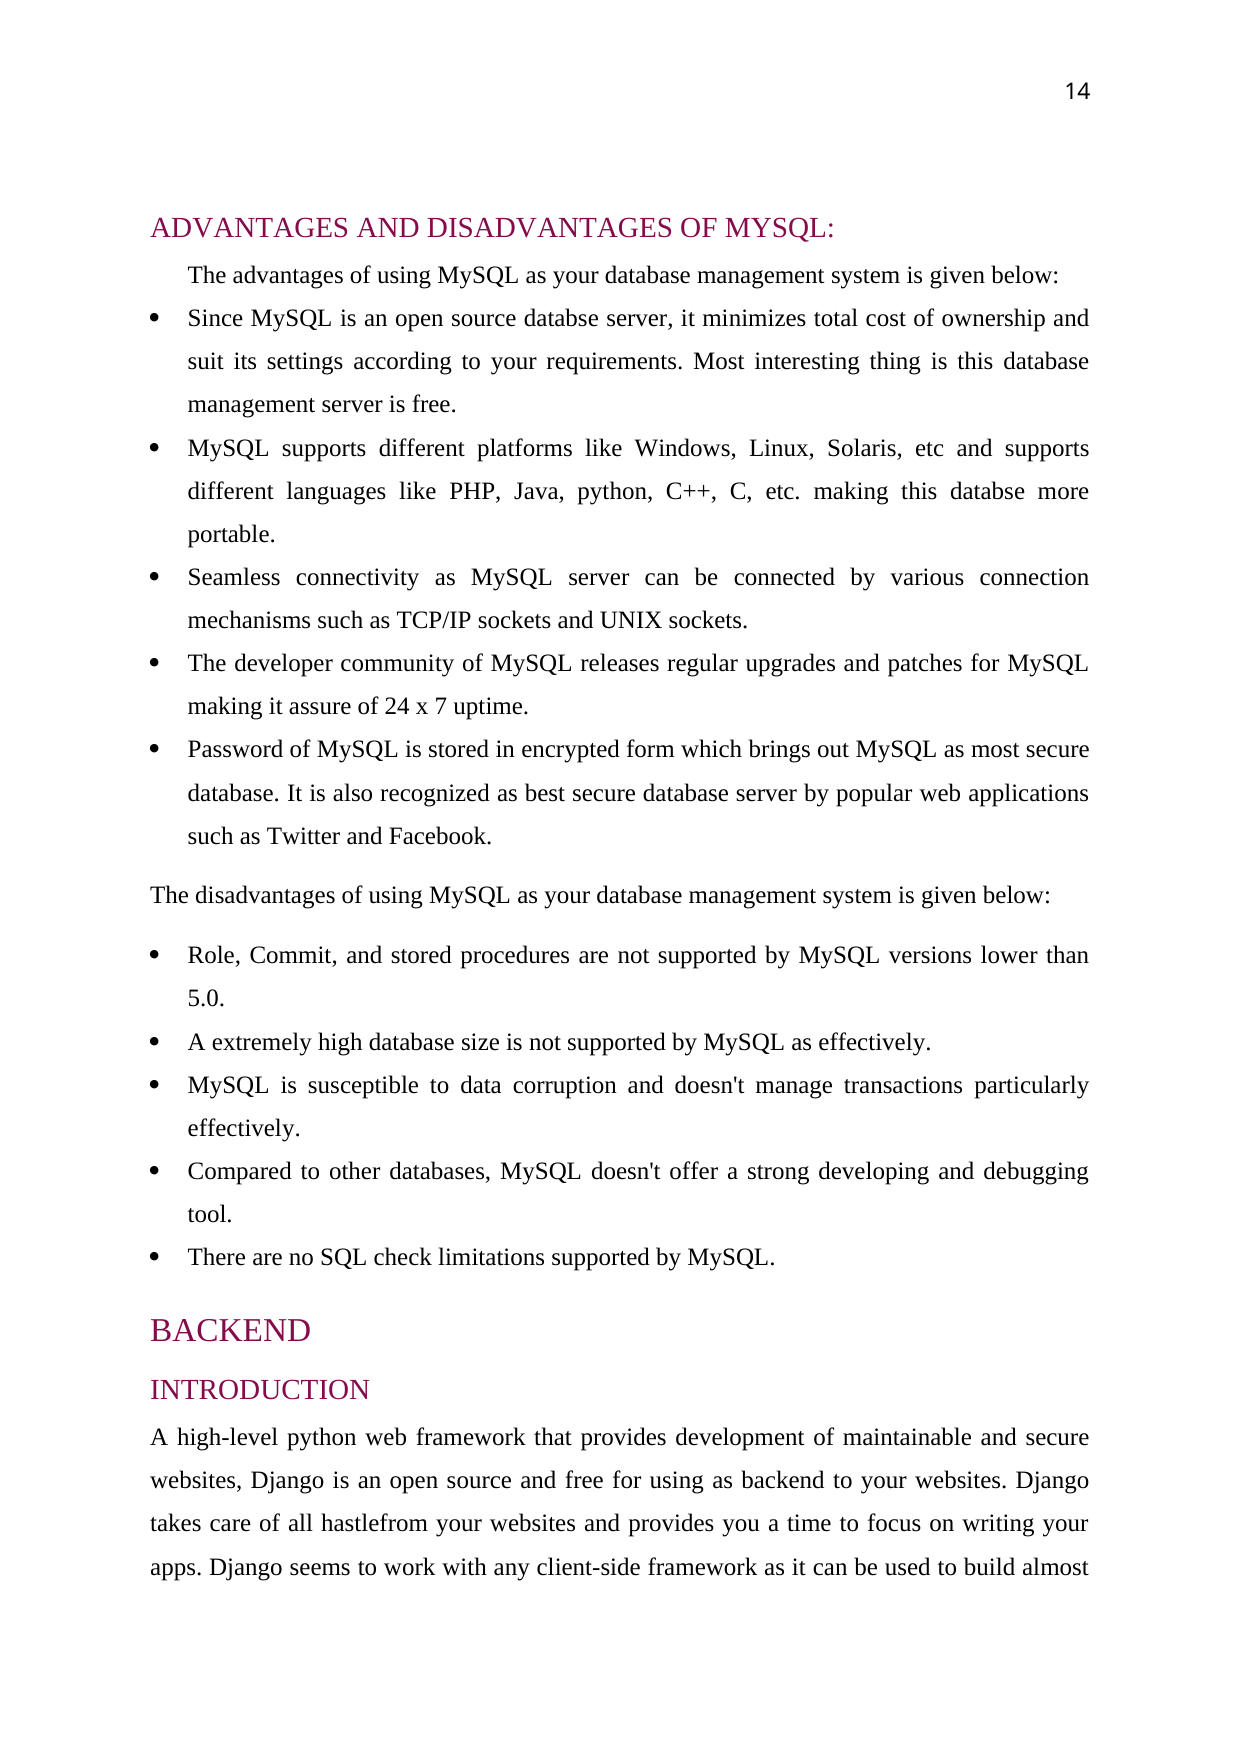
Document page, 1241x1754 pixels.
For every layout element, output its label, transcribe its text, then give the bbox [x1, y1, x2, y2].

list Compared to other databases, MySQL doesn't offer a strong developing and debugging tool. [150, 1156, 1090, 1228]
subtitle INTRODUCTION [150, 1372, 1090, 1406]
list The advantages of using MySQL as your database management system is given below: [187, 260, 1090, 289]
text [150, 1422, 1090, 1580]
list MySQL is susceptible to data corruption and doesn't manage transactions particularly effectively. [150, 1070, 1090, 1142]
subtitle ADVANTAGES AND DISADVANTAGES OF MYSQL: [150, 210, 1090, 243]
list The developer community of MySQL releases regular upgrades and patches for MySQL making it assure of 24 x 7 uptime. [150, 648, 1090, 720]
list There are no SQL check limitations supported by MySQL. [150, 1242, 1090, 1271]
subtitle BACKEND [150, 1310, 1090, 1349]
list Role, Commit, and stored procedures are not supported by MySQL versions lower than 5.0. [150, 940, 1090, 1012]
text The disadvantages of using MySQL as your database management system is given below: [150, 881, 1090, 909]
list MySQL supports different platforms like Windows, Linux, Solaris, etc and supports different languages like PHP, Java, python, C++, C, etc. making this databse more portable. [150, 433, 1090, 548]
list Seamless connectivity as MySQL server can be connected by various connection mechanisms such as TCP/IP sockets and UNIX sockets. [150, 562, 1090, 634]
list A extremely high database size is not supported by MySQL as effectively. [150, 1027, 1090, 1055]
list Since MySQL is an open source databse server, it minimizes total cost of ownership and suit its settings according to your requirements. Most interesting thing is this database management server is free. [150, 303, 1090, 418]
list Password of MySQL is stored in encrypted form which brings out MySQL as most secure database. It is also recognized as best secure database server by popular web applications such as Twitter and Facebook. [150, 734, 1090, 849]
